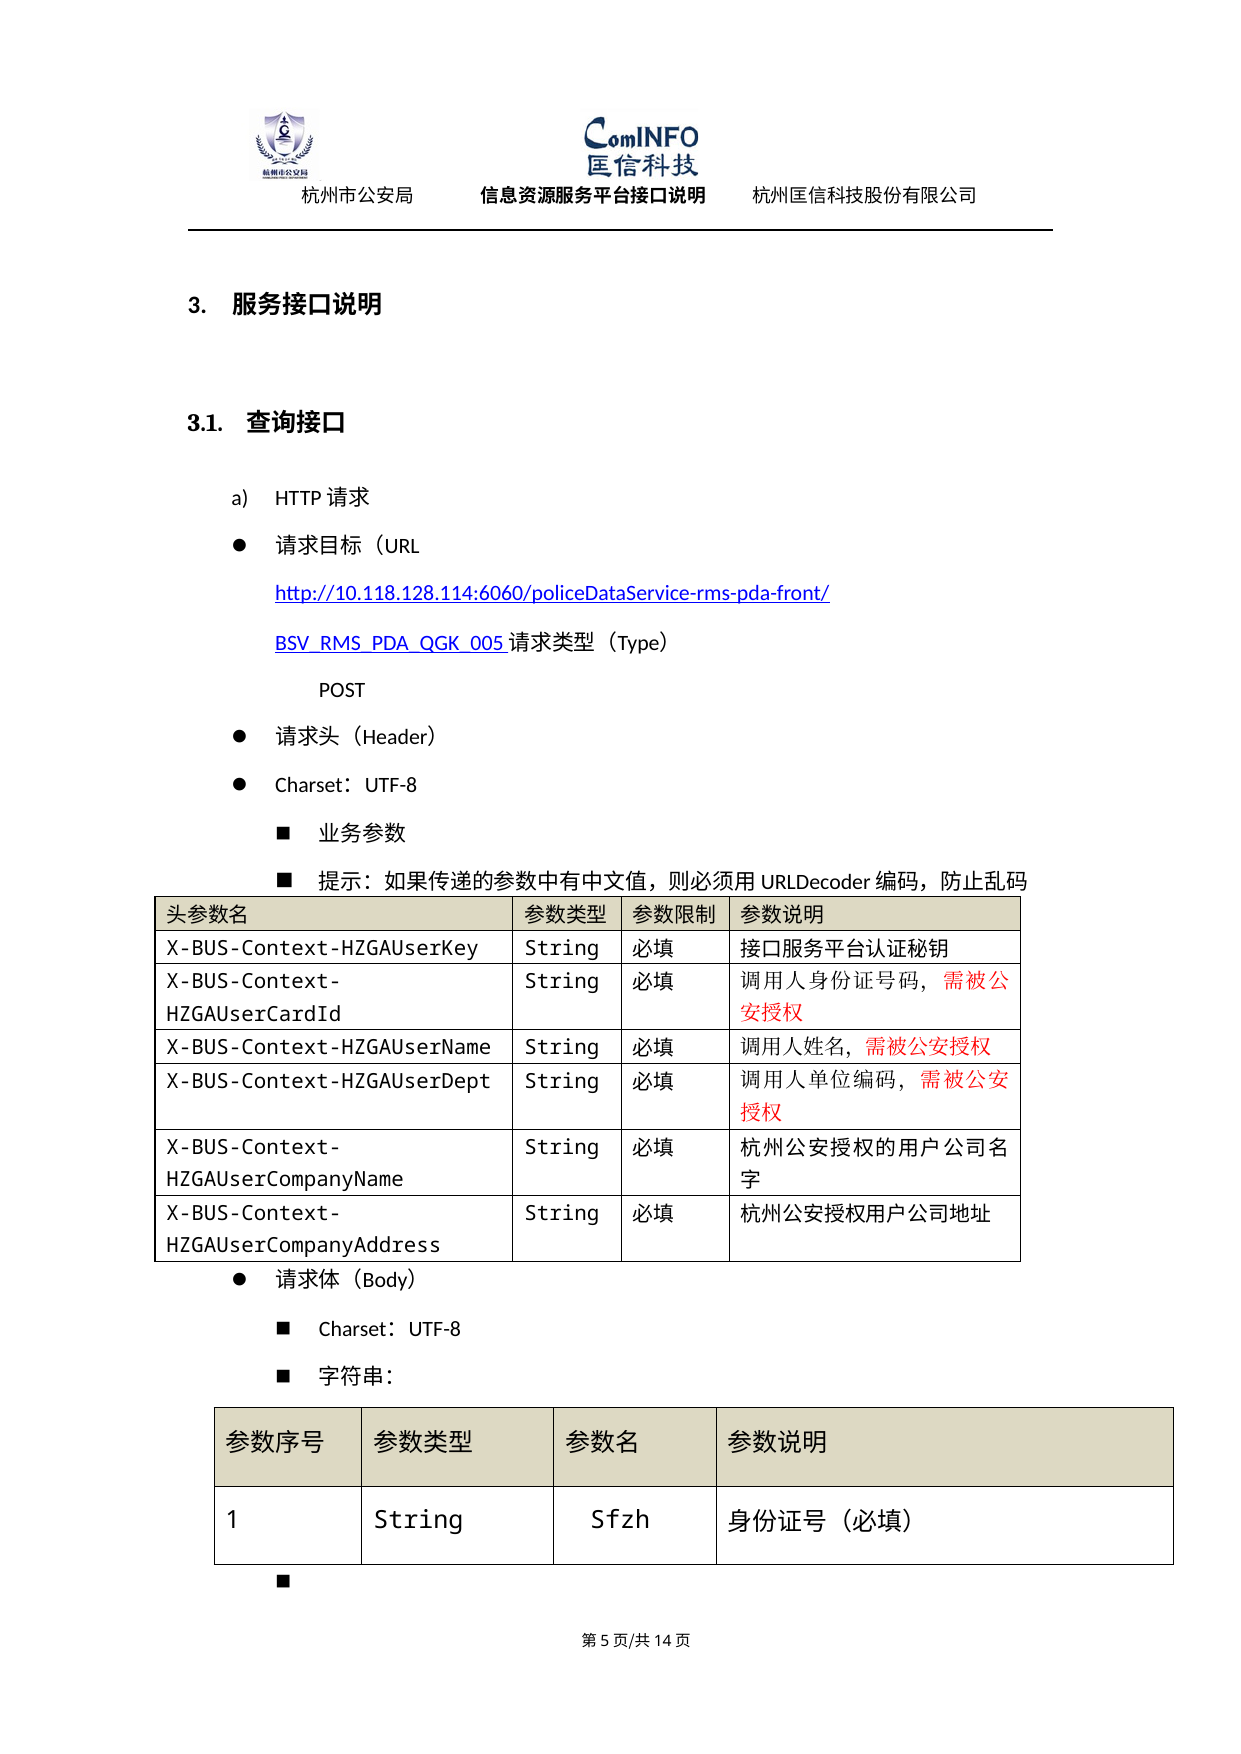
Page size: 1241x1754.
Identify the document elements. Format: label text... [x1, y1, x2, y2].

table_cell 必填 [622, 964, 729, 1029]
table_cell X-BUS-Context-HZGAUserKey [156, 931, 512, 963]
table_header 头参数名 [156, 897, 512, 930]
table_cell 调用人身份证号码，需被公安授权 [730, 964, 1020, 1029]
table_cell 必填 [622, 931, 729, 963]
list 请求目标（URL [231, 527, 1053, 560]
table_cell 接口服务平台认证秘钥 [730, 931, 1020, 963]
picture [580, 88, 699, 181]
text POST [275, 673, 1053, 705]
table_header 参数限制 [622, 897, 729, 930]
table_header 参数序号 [215, 1408, 361, 1486]
table_cell String [513, 1196, 621, 1261]
list 请求头（Header） [231, 719, 1053, 751]
subtitle 服务接口说明 [187, 270, 1053, 335]
table_cell 身份证号（必填） [717, 1487, 1173, 1564]
picture [225, 107, 344, 181]
table_cell X-BUS-Context-HZGAUserCardId [156, 964, 512, 1029]
list HTTP请求 [231, 479, 1053, 512]
table_cell 调用人单位编码，需被公安授权 [730, 1064, 1020, 1129]
list 业务参数 [275, 815, 1053, 848]
table_header 参数说明 [730, 897, 1020, 930]
table_cell String [362, 1487, 553, 1564]
table_cell 调用人姓名，需被公安授权 [730, 1030, 1020, 1063]
table_header 参数类型 [513, 897, 621, 930]
table_cell String [513, 964, 621, 1029]
list 字符串： [275, 1359, 1053, 1391]
table_cell Sfzh [554, 1487, 716, 1564]
table_cell 杭州公安授权的用户公司名字 [730, 1130, 1020, 1195]
list 请求体（Body） [231, 1262, 1053, 1294]
list Charset：UTF-8 [231, 767, 1053, 799]
table_cell 必填 [622, 1064, 729, 1129]
table_cell 杭州公安授权用户公司地址 [730, 1196, 1020, 1261]
table_cell X-BUS-Context-HZGAUserDept [156, 1064, 512, 1129]
table_cell X-BUS-Context-HZGAUserName [156, 1030, 512, 1063]
table_cell String [513, 1064, 621, 1129]
list 提示：如果传递的参数中有中文值，则必须用URLDecoder编码，防止乱码 [275, 864, 1053, 896]
text http://10.118.128.114:6060/policeDataService-rms-pda-front/BSV_RMS_PDA_QGK_005请求类型（Type） [275, 576, 1053, 657]
table_cell X-BUS-Context-HZGAUserCompanyAddress [156, 1196, 512, 1261]
table_header 参数名 [554, 1408, 716, 1486]
table_header 参数说明 [717, 1408, 1173, 1486]
table_cell 必填 [622, 1196, 729, 1261]
table_cell String [513, 931, 621, 963]
table_cell String [513, 1030, 621, 1063]
table_cell X-BUS-Context-HZGAUserCompanyName [156, 1130, 512, 1195]
table_cell 1 [215, 1487, 361, 1564]
table_cell 必填 [622, 1030, 729, 1063]
table_header 参数类型 [362, 1408, 553, 1486]
table_cell String [513, 1130, 621, 1195]
table_cell 必填 [622, 1130, 729, 1195]
subtitle 查询接口 [187, 388, 1053, 453]
list Charset：UTF-8 [275, 1310, 1053, 1343]
